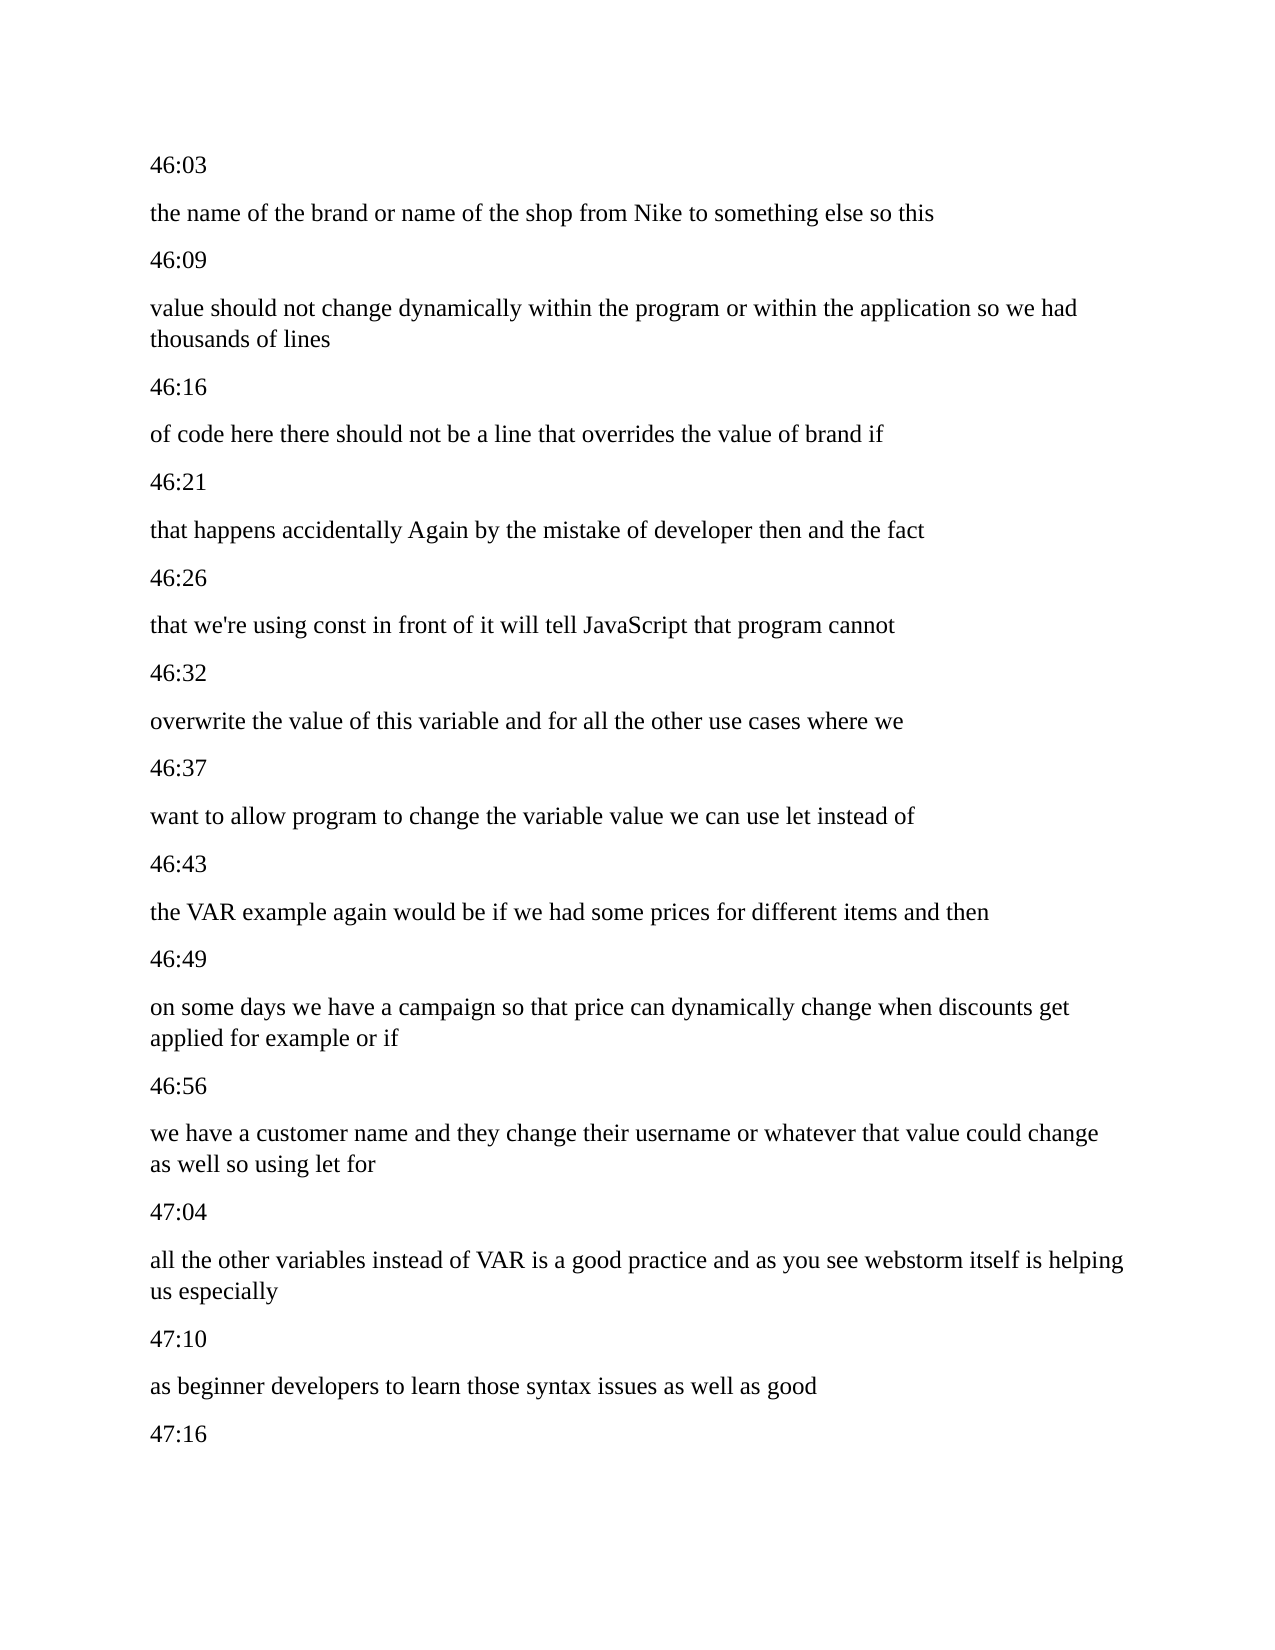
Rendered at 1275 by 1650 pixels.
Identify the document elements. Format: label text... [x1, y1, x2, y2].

text 46:49 [150, 944, 1125, 973]
text that happens accidentally Again by the mistake of developer then and the fact [150, 515, 1125, 544]
text 47:16 [150, 1419, 1125, 1448]
text 46:03 [150, 150, 1125, 179]
text 46:43 [150, 849, 1125, 878]
text of code here there should not be a line that overrides the value of brand if [150, 419, 1125, 448]
text that we're using const in front of it will tell JavaScript that program cannot [150, 610, 1125, 639]
text the name of the brand or name of the shop from Nike to something else so this [150, 198, 1125, 226]
text 47:10 [150, 1324, 1125, 1352]
text on some days we have a campaign so that price can dynamically change when discounts get applied for example or if [150, 992, 1125, 1052]
text 46:37 [150, 753, 1125, 782]
text overwrite the value of this variable and for all the other use cases where we [150, 706, 1125, 734]
text all the other variables instead of VAR is a good practice and as you see webstorm itself is helping us especially [150, 1245, 1125, 1305]
text 47:04 [150, 1197, 1125, 1226]
text 46:56 [150, 1071, 1125, 1099]
text 46:16 [150, 372, 1125, 401]
text want to allow program to change the variable value we can use let instead of [150, 801, 1125, 830]
text value should not change dynamically within the program or within the application so we had thousands of lines [150, 293, 1125, 353]
text 46:26 [150, 563, 1125, 591]
text 46:21 [150, 467, 1125, 496]
text the VAR example again would be if we had some prices for different items and then [150, 897, 1125, 925]
text 46:09 [150, 245, 1125, 274]
text we have a customer name and they change their username or whatever that value could change as well so using let for [150, 1118, 1125, 1178]
text as beginner developers to learn those syntax issues as well as good [150, 1371, 1125, 1400]
text 46:32 [150, 658, 1125, 687]
